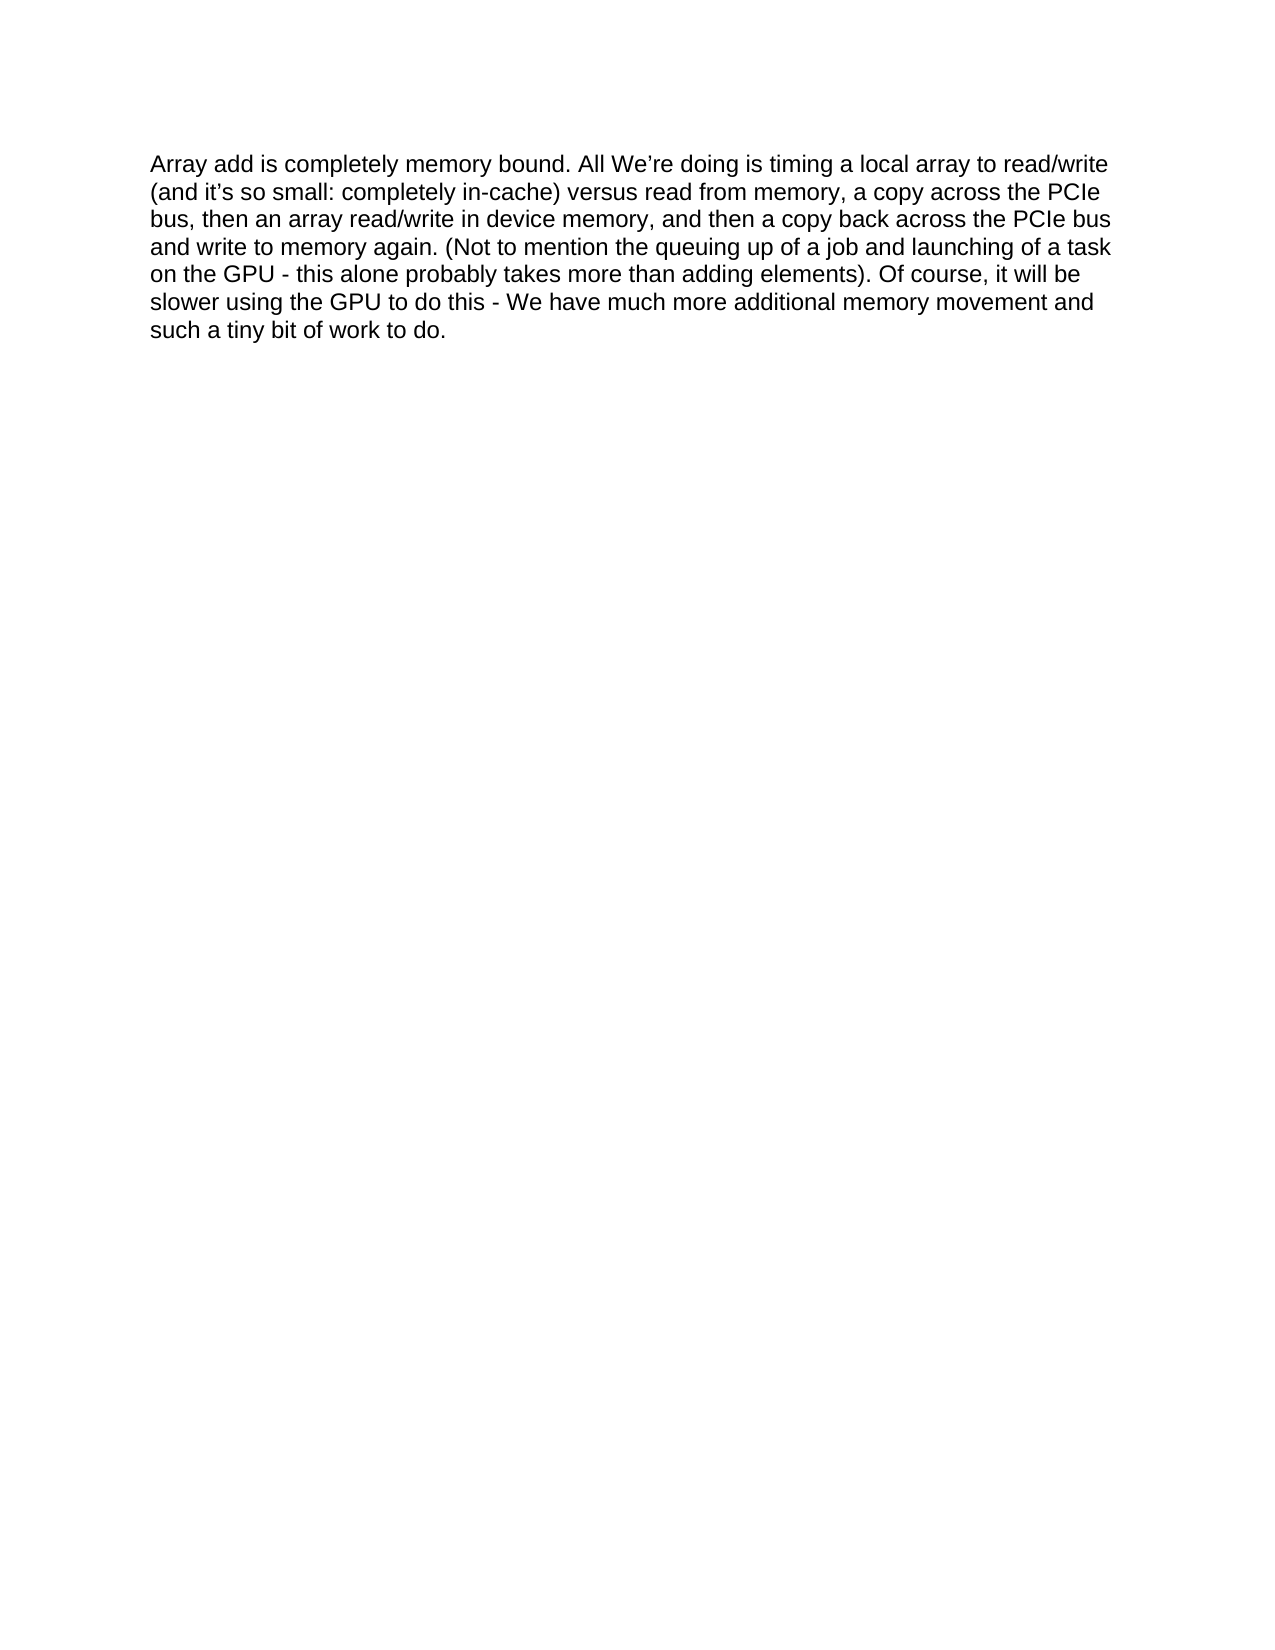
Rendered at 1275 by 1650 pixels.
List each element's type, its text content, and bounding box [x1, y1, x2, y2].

text Array add is completely memory bound. All We’re doing is timing a local array to read/write (and it’s so small: completely in-cache) versus read from memory, a copy across the PCIe bus, then an array read/write in device memory, and then a copy back across the PCIe bus and write to memory again. (Not to mention the queuing up of a job and launching of a task on the GPU - this alone probably takes more than adding elements). Of course, it will be slower using the GPU to do this - We have much more additional memory movement and such a tiny bit of work to do. [150, 150, 1125, 343]
